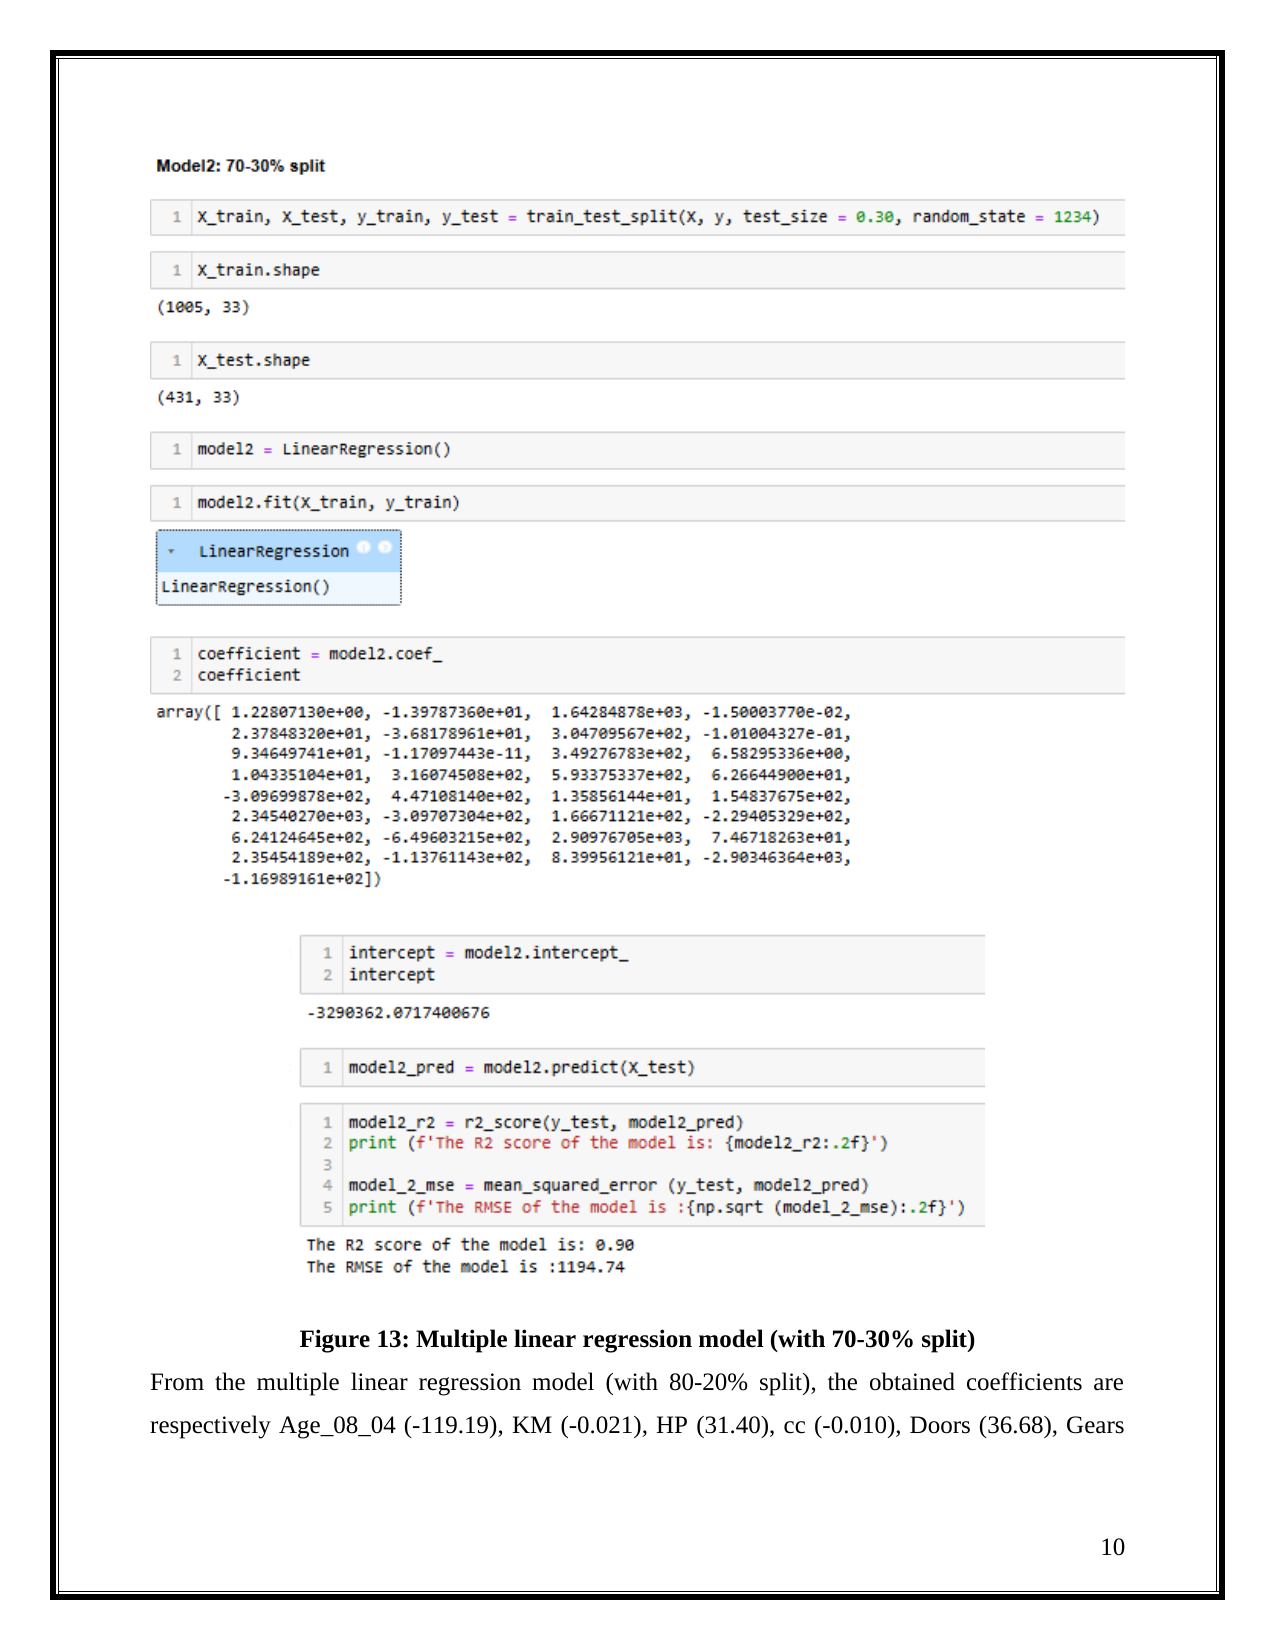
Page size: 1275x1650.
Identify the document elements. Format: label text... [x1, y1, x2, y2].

picture [289, 932, 986, 1290]
text Figure 13: Multiple linear regression model (with 70-30% split) [150, 1324, 1125, 1353]
picture [150, 150, 1125, 898]
